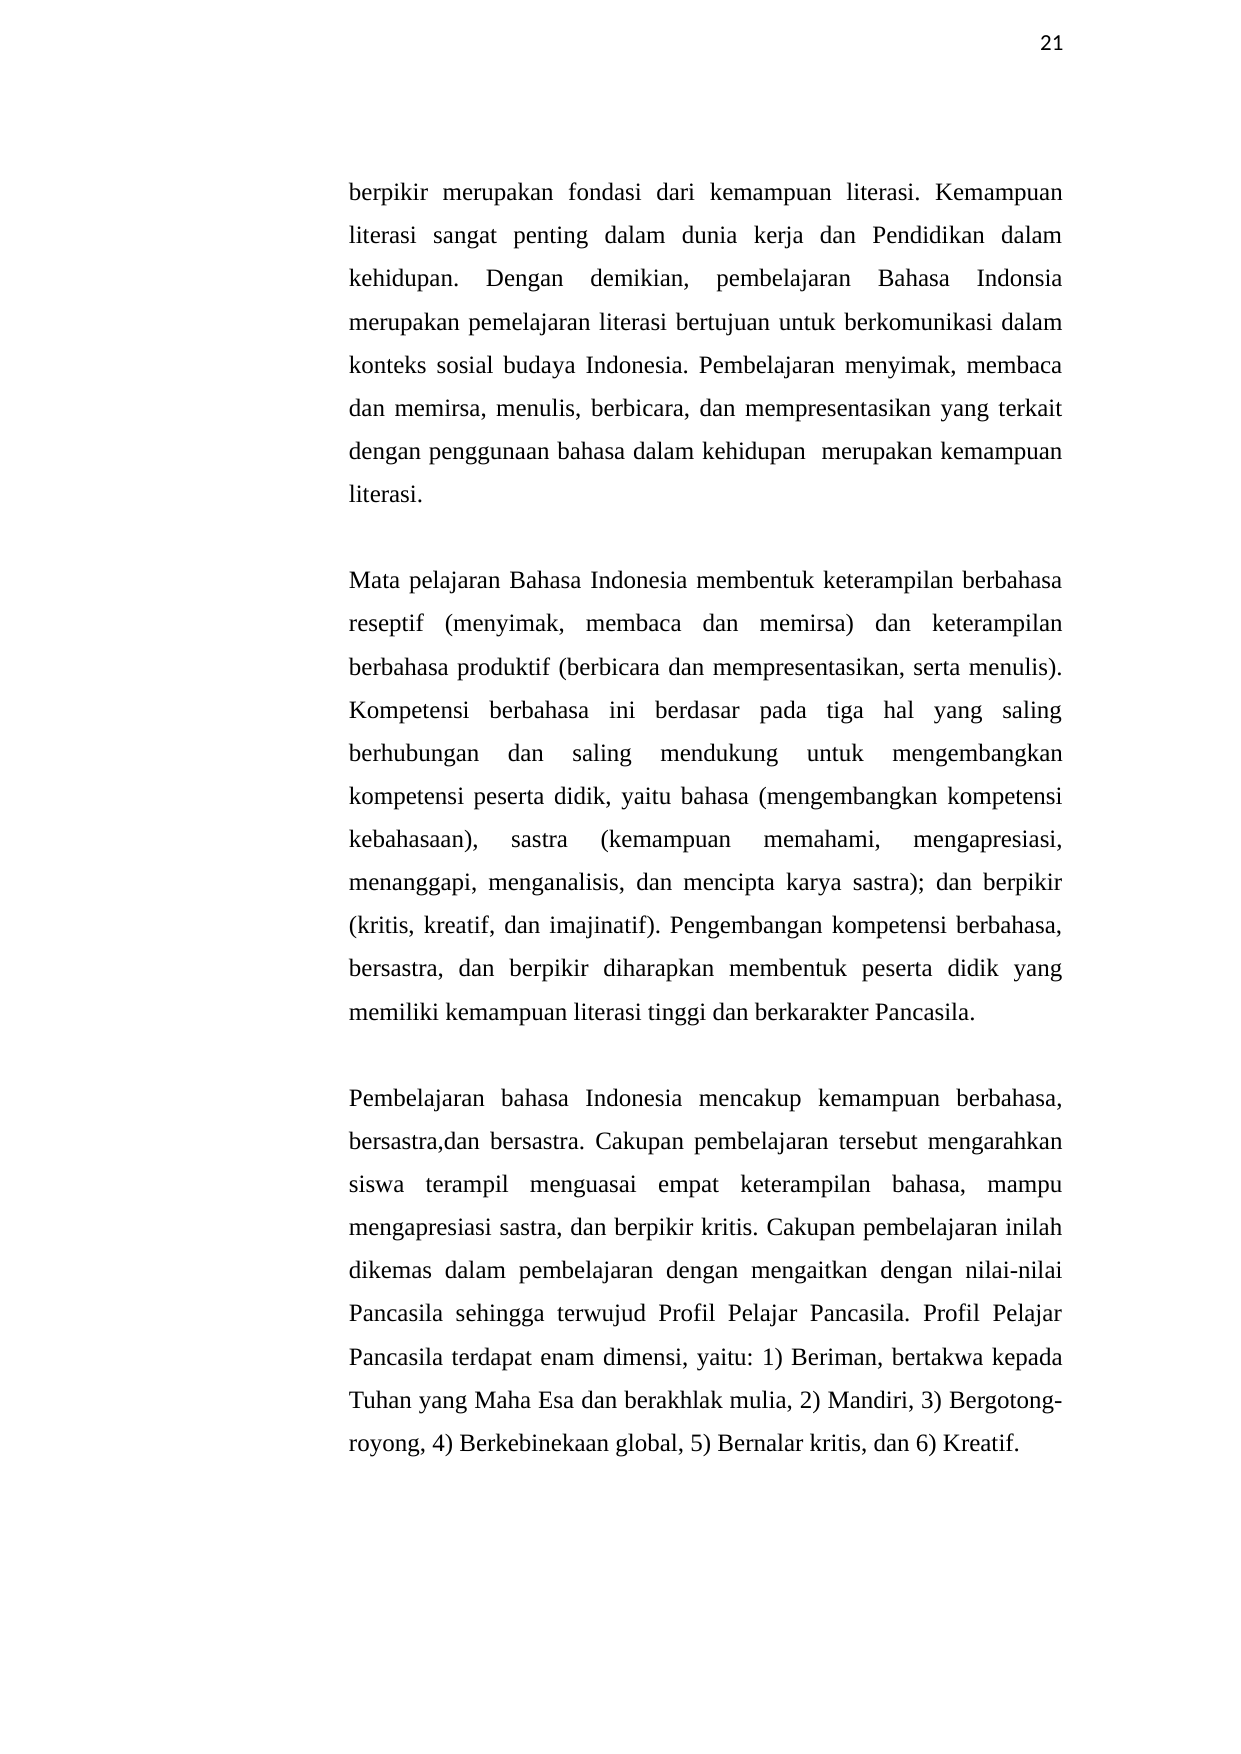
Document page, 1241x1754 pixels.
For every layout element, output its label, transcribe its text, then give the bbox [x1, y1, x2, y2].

list Mata pelajaran Bahasa Indonesia membentuk keterampilan berbahasa reseptif (menyimak, membaca dan memirsa) dan keterampilan berbahasa produktif (berbicara dan mempresentasikan, serta menulis). Kompetensi berbahasa ini berdasar pada tiga hal yang saling berhubungan dan saling mendukung untuk mengembangkan kompetensi peserta didik, yaitu bahasa (mengembangkan kompetensi kebahasaan), sastra (kemampuan memahami, mengapresiasi, menanggapi, menganalisis, dan mencipta karya sastra); dan berpikir (kritis, kreatif, dan imajinatif). Pengembangan kompetensi berbahasa, bersastra, dan berpikir diharapkan membentuk peserta didik yang memiliki kemampuan literasi tinggi dan berkarakter Pancasila. [349, 565, 1063, 1025]
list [349, 177, 1063, 508]
list Pembelajaran bahasa Indonesia mencakup kemampuan berbahasa, bersastra,dan bersastra. Cakupan pembelajaran tersebut mengarahkan siswa terampil menguasai empat keterampilan bahasa, mampu mengapresiasi sastra, dan berpikir kritis. Cakupan pembelajaran inilah dikemas dalam pembelajaran dengan mengaitkan dengan nilai-nilai Pancasila sehingga terwujud Profil Pelajar Pancasila. Profil Pelajar Pancasila terdapat enam dimensi, yaitu: 1) Beriman, bertakwa kepada Tuhan yang Maha Esa dan berakhlak mulia, 2) Mandiri, 3) Bergotong-royong, 4) Berkebinekaan global, 5) Bernalar kritis, dan 6) Kreatif. [349, 1083, 1063, 1457]
